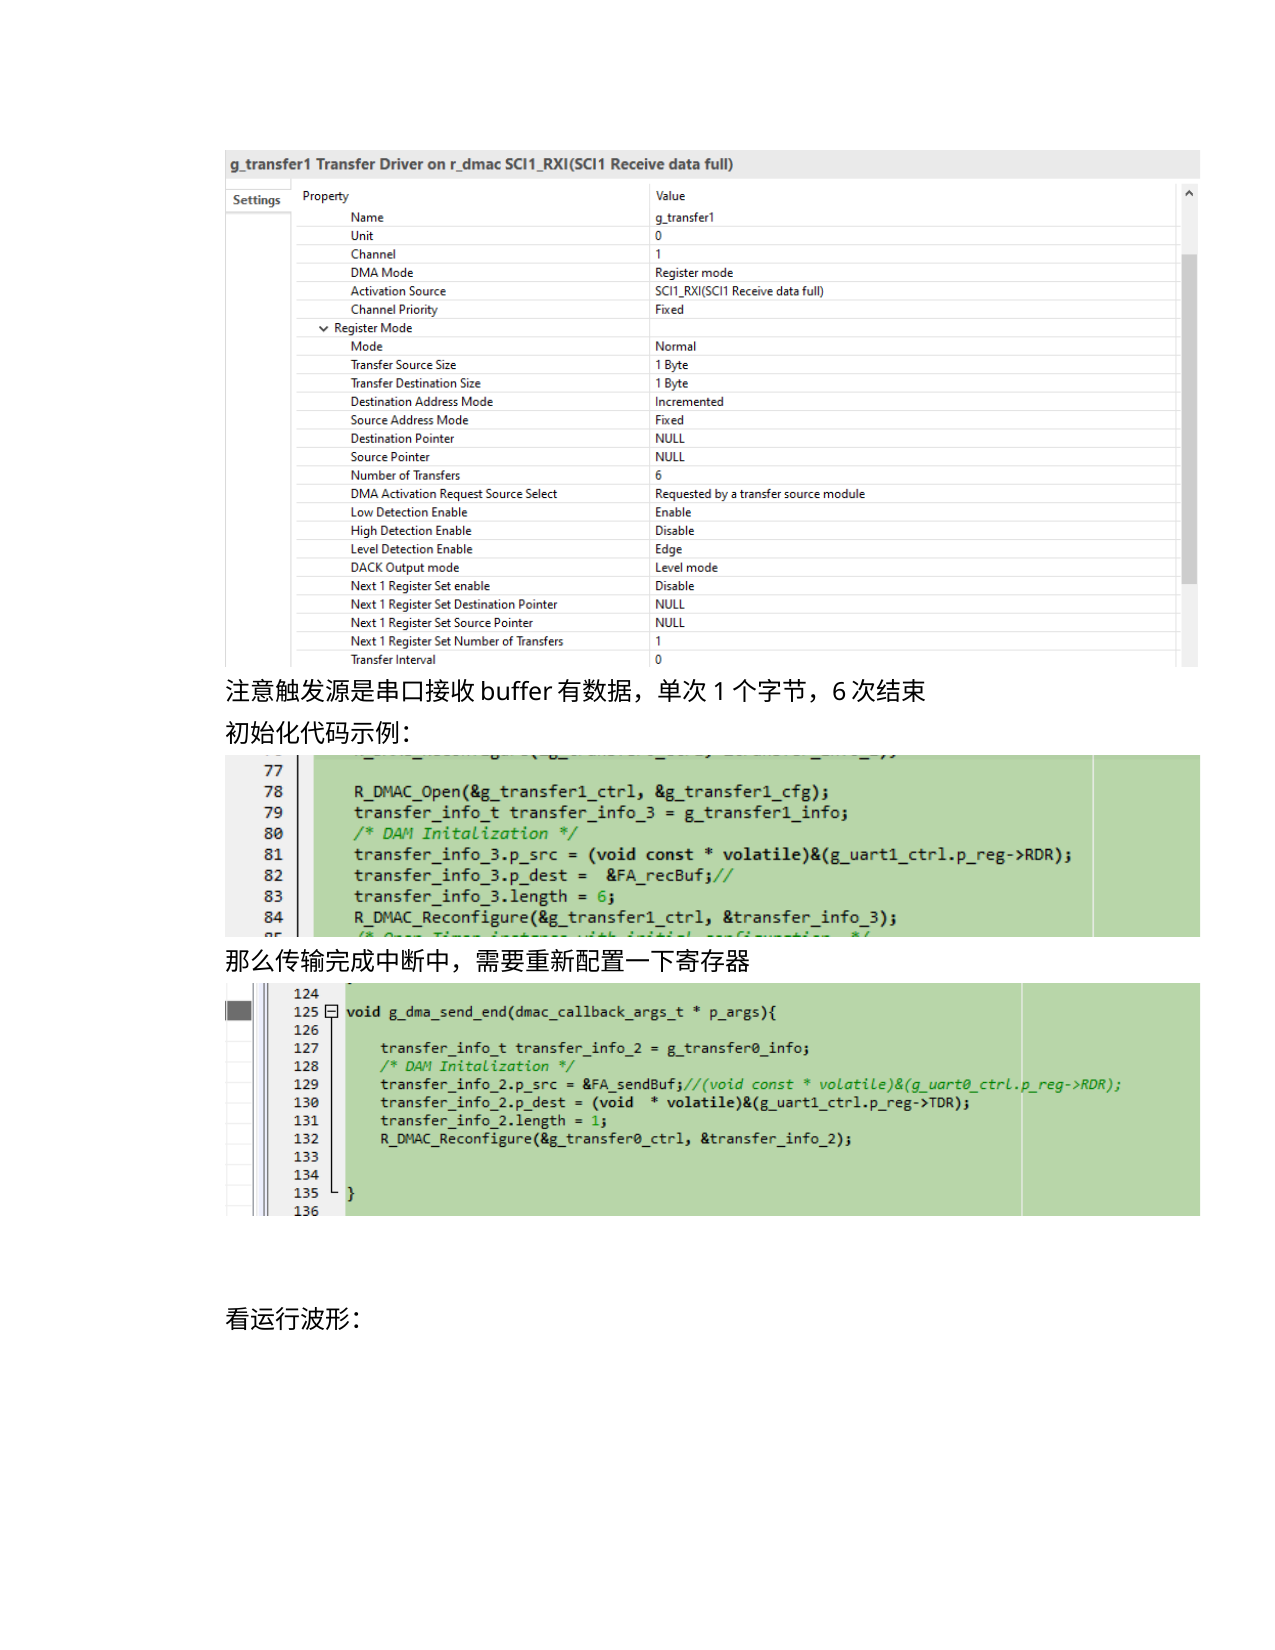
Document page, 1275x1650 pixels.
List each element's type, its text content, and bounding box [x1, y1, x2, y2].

picture [225, 983, 1200, 1216]
picture [225, 150, 1200, 667]
list 初始化代码示例： [225, 713, 1125, 749]
list 那么传输完成中断中，需要重新配置一下寄存器 [225, 942, 1125, 978]
picture [225, 755, 1200, 937]
list 注意触发源是串口接收buffer有数据，单次1个字节，6次结束 [225, 672, 1125, 708]
list 看运行波形： [225, 1299, 1125, 1335]
